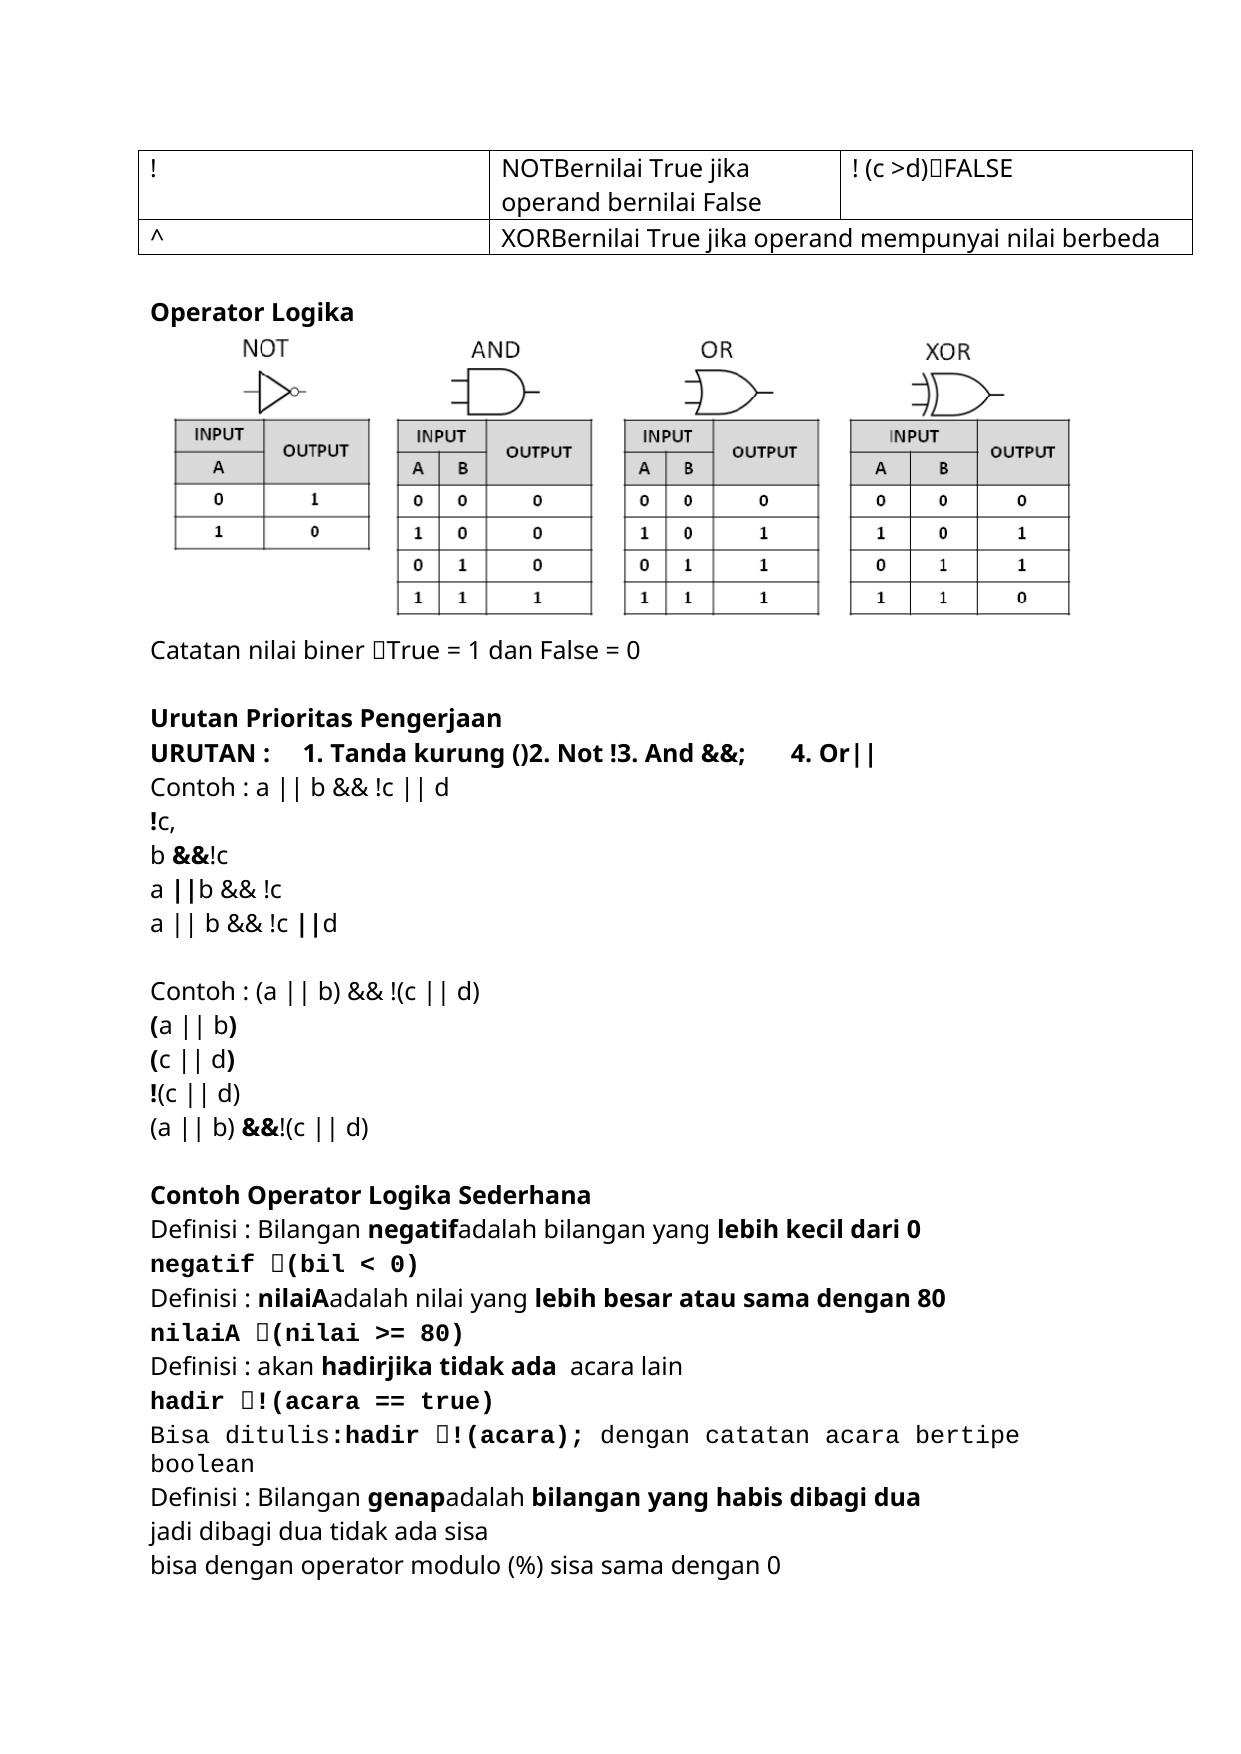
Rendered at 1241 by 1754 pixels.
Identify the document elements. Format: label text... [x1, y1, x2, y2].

text Bisa ditulis:hadir !(acara); dengan catatan acara bertipe boolean [150, 1417, 1090, 1480]
text (c || d) [150, 1042, 1090, 1076]
text !c, [150, 803, 1090, 837]
text Contoh : (a || b) && !(c || d) [150, 974, 1090, 1008]
text URUTAN : 1. Tanda kurung ()2. Not !3. And &&; 4. Or|| [150, 735, 1090, 769]
text Definisi : Bilangan genapadalah bilangan yang habis dibagi dua [150, 1480, 1090, 1514]
table_cell NOTBernilai True jika operand bernilai False [490, 151, 840, 219]
text Definisi : akan hadirjika tidak ada acara lain [150, 1349, 1090, 1383]
text hadir !(acara == true) [150, 1383, 1090, 1417]
table_cell ! (c >d)FALSE [841, 151, 1192, 219]
text Contoh Operator Logika Sederhana [150, 1178, 1090, 1212]
text !(c || d) [150, 1076, 1090, 1110]
text a || b && !c ||d [150, 906, 1090, 939]
table_cell XORBernilai True jika operand mempunyai nilai berbeda [490, 220, 1192, 254]
text (a || b) &&!(c || d) [150, 1110, 1090, 1144]
text Definisi : Bilangan negatifadalah bilangan yang lebih kecil dari 0 [150, 1212, 1090, 1246]
text nilaiA (nilai >= 80) [150, 1314, 1090, 1349]
text negatif (bil < 0) [150, 1246, 1090, 1280]
text Operator Logika [150, 295, 1090, 329]
text (a || b) [150, 1008, 1090, 1042]
table_cell ^ [139, 220, 489, 254]
text Contoh : a || b && !c || d [150, 769, 1090, 803]
text a ||b && !c [150, 871, 1090, 906]
text jadi dibagi dua tidak ada sisa [150, 1514, 1090, 1548]
text b &&!c [150, 837, 1090, 871]
table_cell ! [139, 151, 489, 219]
text Definisi : nilaiAadalah nilai yang lebih besar atau sama dengan 80 [150, 1280, 1090, 1314]
text bisa dengan operator modulo (%) sisa sama dengan 0 [150, 1548, 1090, 1582]
text Catatan nilai biner True = 1 dan False = 0 [150, 633, 1090, 667]
text Urutan Prioritas Pengerjaan [150, 701, 1090, 735]
